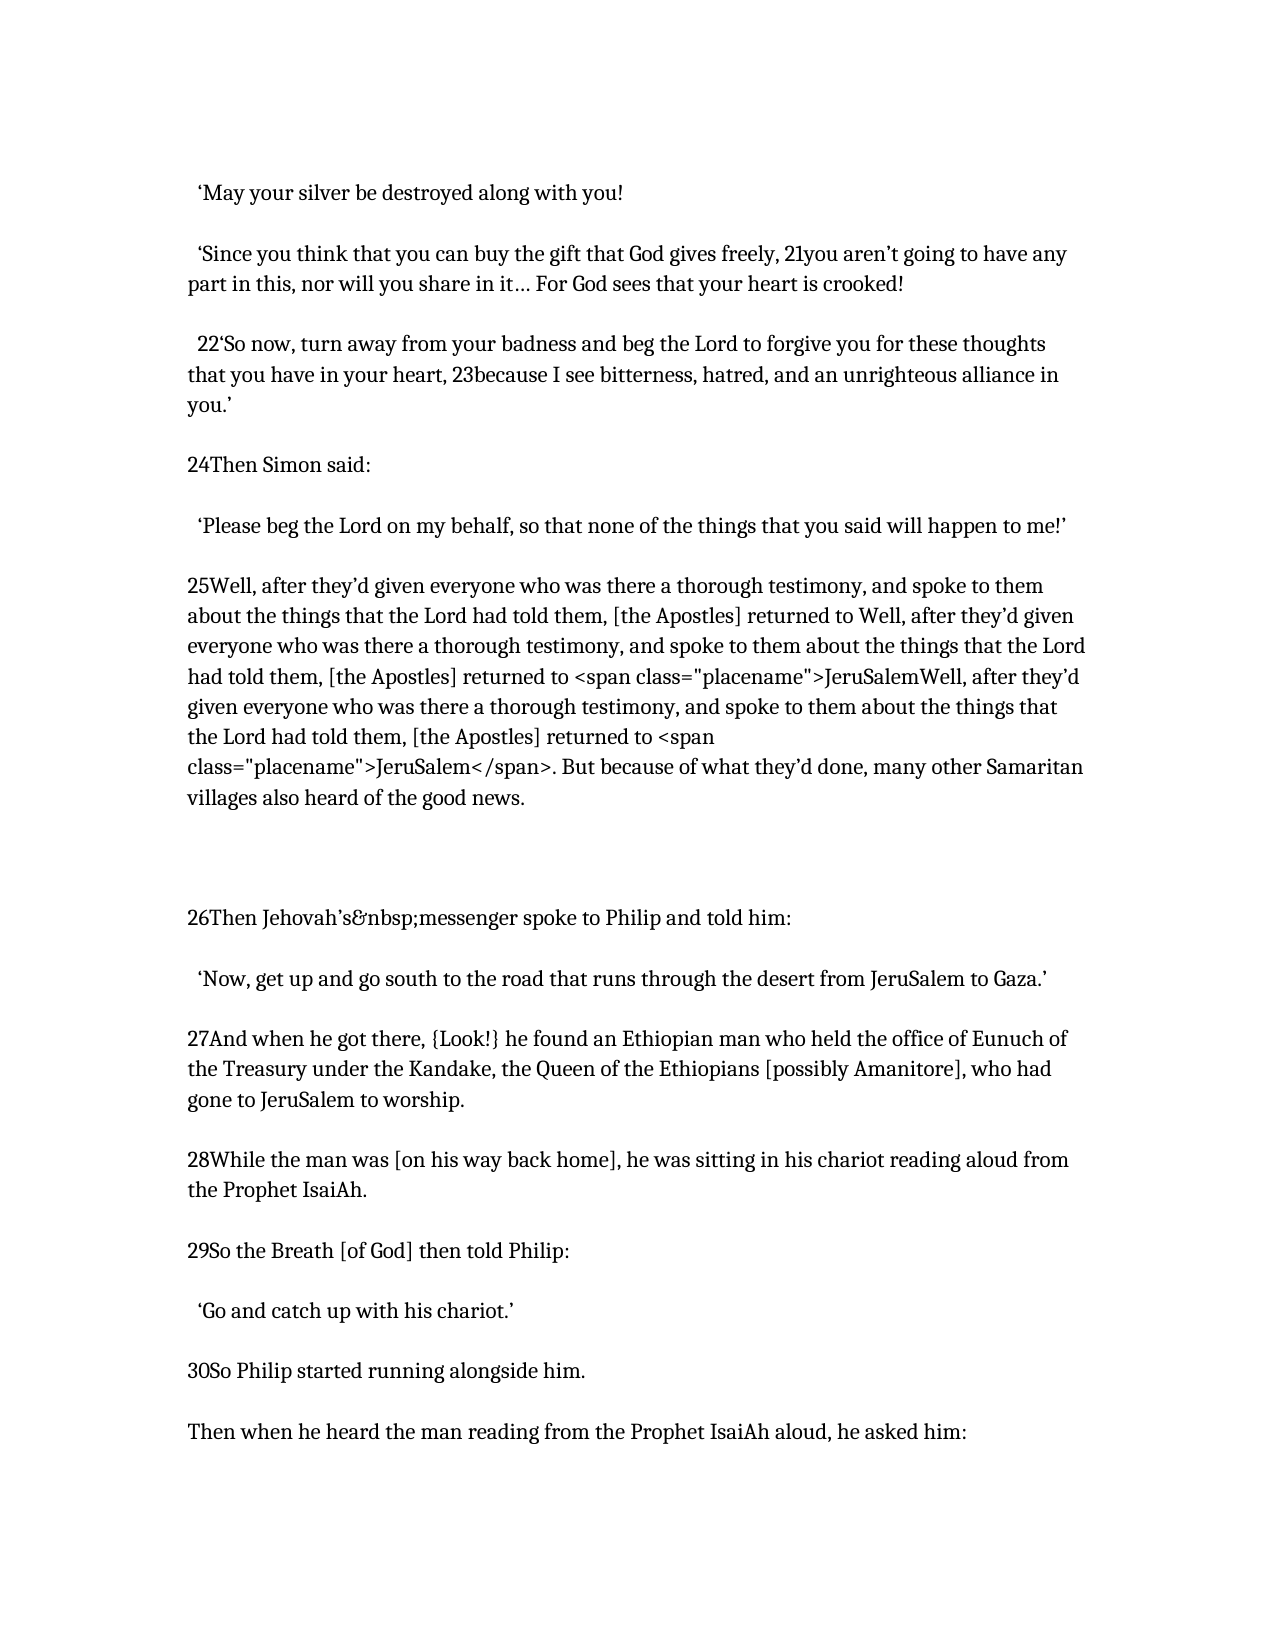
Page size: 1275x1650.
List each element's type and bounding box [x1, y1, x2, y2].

text [187, 150, 1087, 1475]
